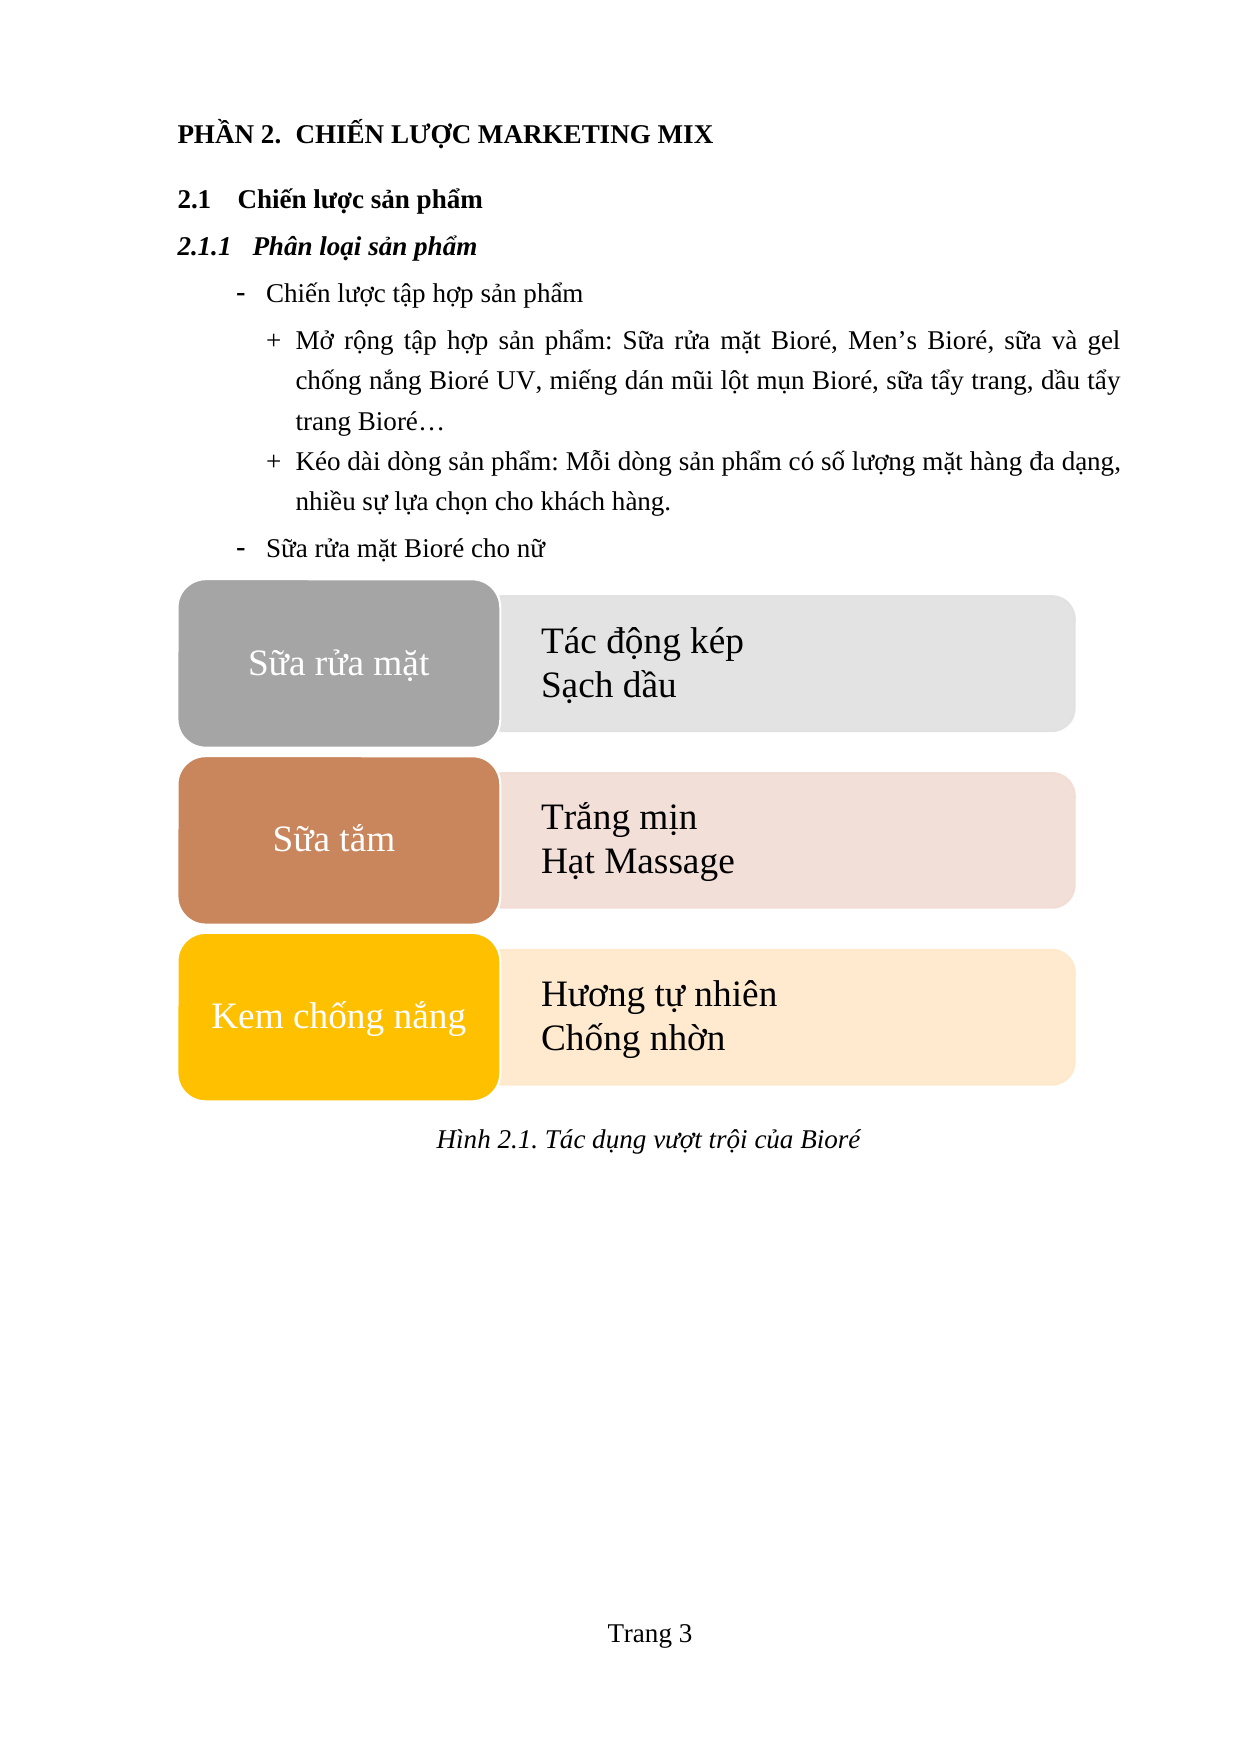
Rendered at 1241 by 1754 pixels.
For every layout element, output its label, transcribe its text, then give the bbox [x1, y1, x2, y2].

text Mở rộng tập hợp sản phẩm: Sữa rửa mặt Bioré, Men’s Bioré, sữa và gel chống nắng Bioré UV, miếng dán mũi lột mụn Bioré, sữa tẩy trang, dầu tẩy trang Bioré… [266, 324, 1122, 436]
text Chiến lược tập hợp sản phẩm [236, 277, 1122, 308]
subtitle Chiến lược marketing mix [177, 118, 1122, 149]
text Sữa rửa mặt Bioré cho nữ [236, 532, 1122, 563]
text Hình 2.1. Tác dụng vượt trội của Bioré [177, 1123, 1122, 1154]
subtitle Chiến lược sản phẩm [177, 183, 1122, 215]
text Kéo dài dòng sản phẩm: Mỗi dòng sản phẩm có số lượng mặt hàng đa dạng, nhiều sự lựa chọn cho khách hàng. [266, 445, 1122, 517]
subtitle Phân loại sản phẩm [177, 230, 1122, 261]
